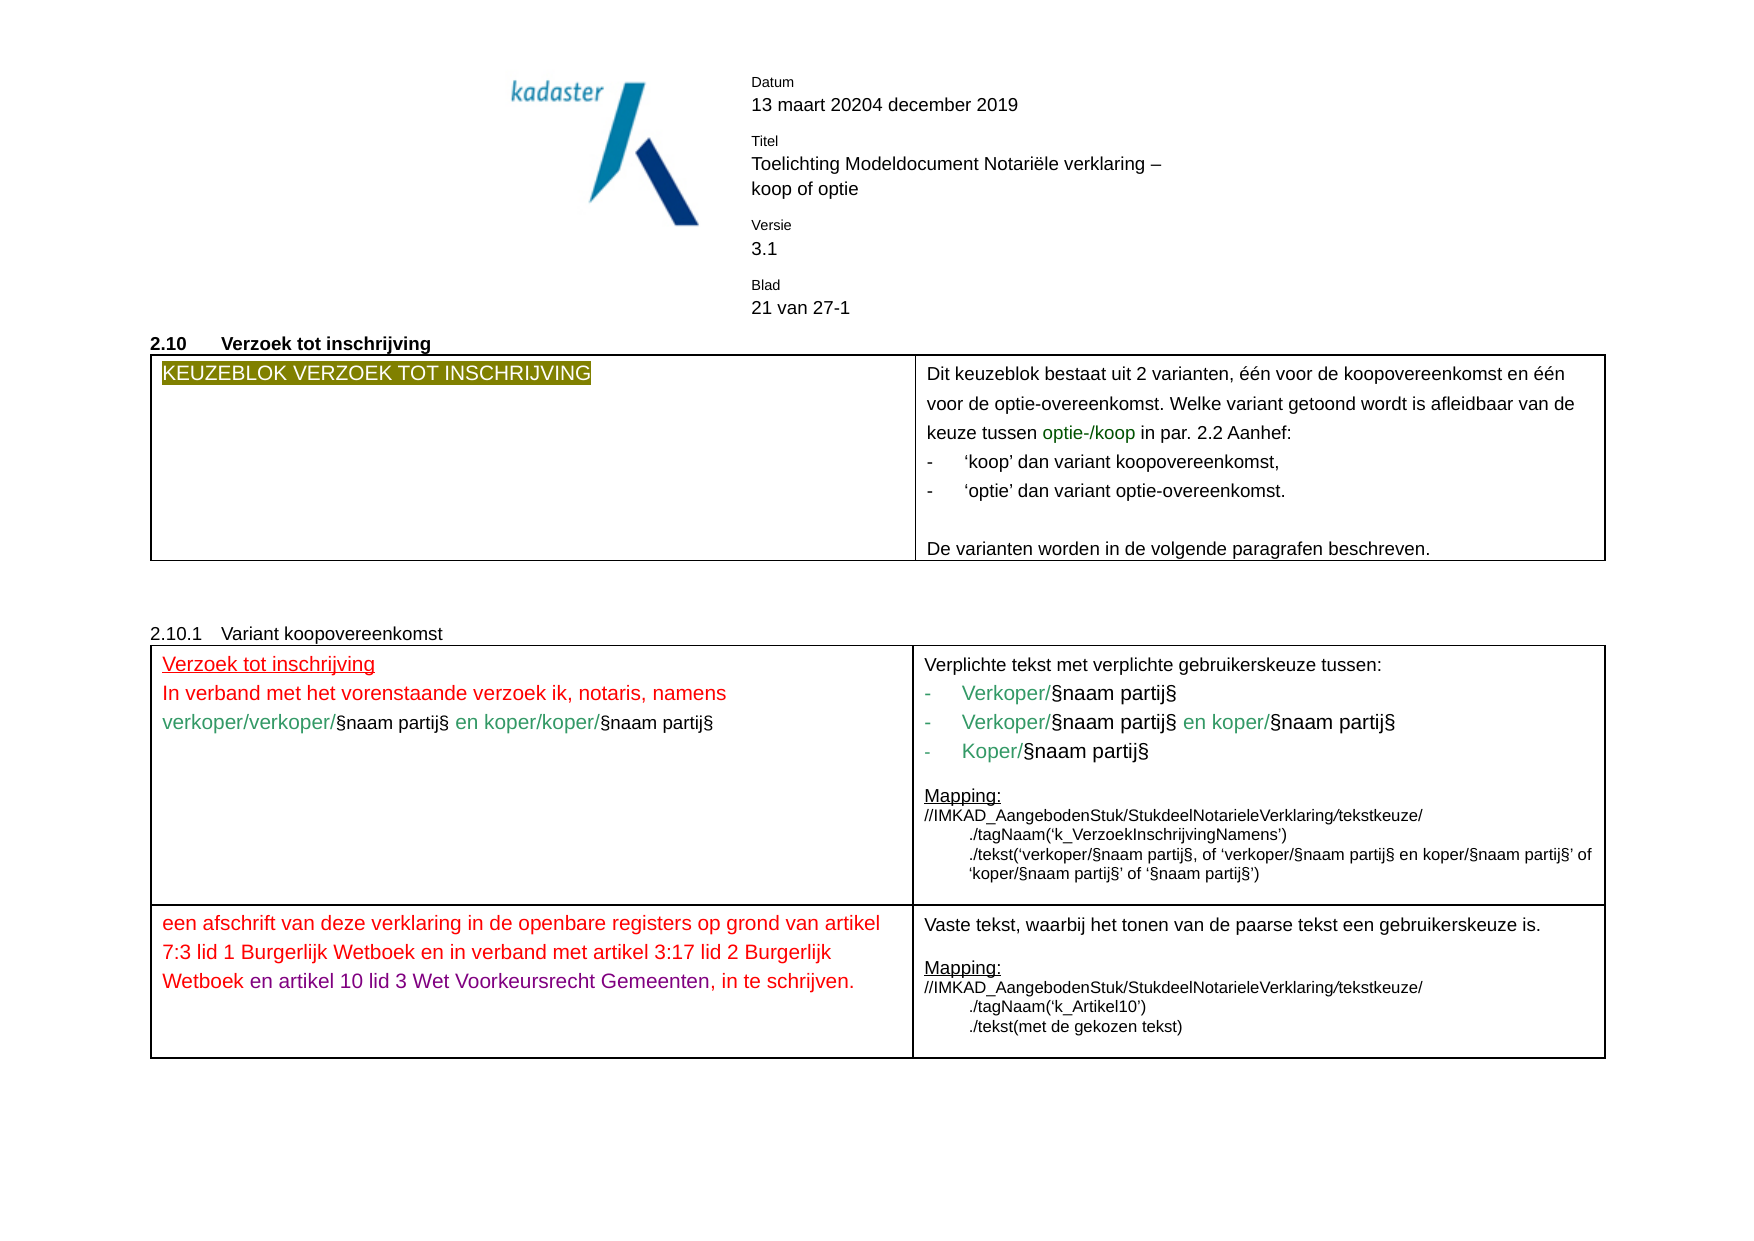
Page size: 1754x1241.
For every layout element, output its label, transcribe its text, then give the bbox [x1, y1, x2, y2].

table_header Verzoek tot inschrijving In verband met het vorenstaande verzoek ik, notaris, namens verkoper/verkoper/§naam partij§ en koper/koper/§naam partij§ [152, 646, 912, 904]
picture [494, 58, 714, 242]
subtitle Verzoek tot inschrijving [150, 325, 1604, 354]
table_header KEUZEBLOK VERZOEK TOT INSCHRIJVING [152, 356, 915, 560]
table_cell een afschrift van deze verklaring in de openbare registers op grond van artikel 7:3 lid 1 Burgerlijk Wetboek en in verband met artikel 3:17 lid 2 Burgerlijk Wetboek en artikel 10 lid 3 Wet Voorkeursrecht Gemeenten, in te schrijven. [152, 906, 912, 1057]
subtitle Variant koopovereenkomst [150, 616, 1604, 645]
table_header Dit keuzeblok bestaat uit 2 varianten, één voor de koopovereenkomst en één voor de optie-overeenkomst. Welke variant getoond wordt is afleidbaar van de keuze tussen optie-/koop in par. 2.2 Aanhef: ‘koop’ dan variant koopovereenkomst, ‘optie’ dan variant optie-overeenkomst. De varianten worden in de volgende paragrafen beschreven. [916, 356, 1604, 560]
table_cell Vaste tekst, waarbij het tonen van de paarse tekst een gebruikerskeuze is. Mapping: //IMKAD_AangebodenStuk/StukdeelNotarieleVerklaring/tekstkeuze/ ./tagNaam(‘k_Artikel10’) ./tekst(met de gekozen tekst) [914, 906, 1604, 1057]
table_header Verplichte tekst met verplichte gebruikerskeuze tussen: Verkoper/§naam partij§ Verkoper/§naam partij§ en koper/§naam partij§ Koper/§naam partij§ Mapping: //IMKAD_AangebodenStuk/StukdeelNotarieleVerklaring/tekstkeuze/ ./tagNaam(‘k_VerzoekInschrijvingNamens’) ./tekst(‘verkoper/§naam partij§, of ‘verkoper/§naam partij§ en koper/§naam partij§’ of ‘koper/§naam partij§’ of ‘§naam partij§’) [914, 646, 1604, 904]
